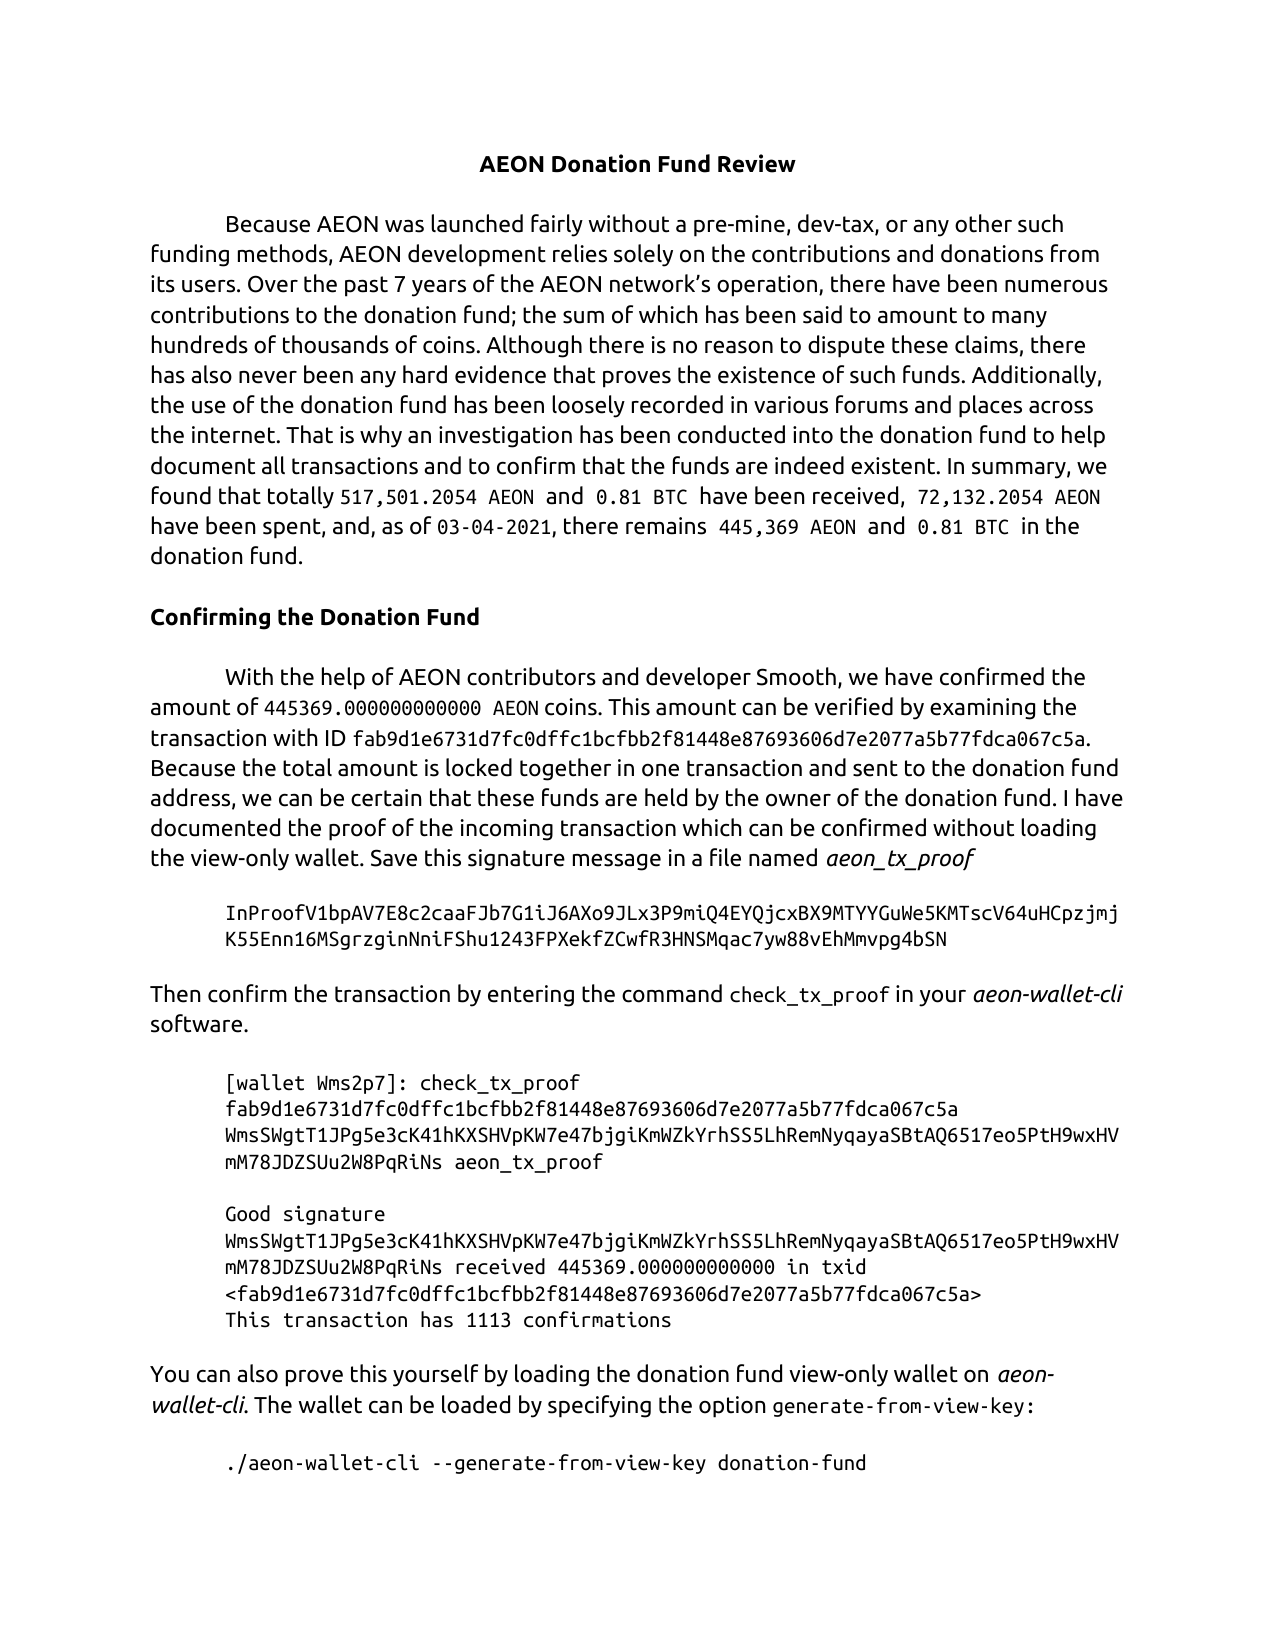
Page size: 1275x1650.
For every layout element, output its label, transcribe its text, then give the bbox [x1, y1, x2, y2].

text This transaction has 1113 confirmations [225, 1308, 1125, 1331]
text Then confirm the transaction by entering the command check_tx_proof in your aeon-wallet-cli software. [150, 980, 1125, 1037]
text AEON Donation Fund Review [150, 150, 1125, 176]
text [wallet Wms2p7]: check_tx_proof fab9d1e6731d7fc0dffc1bcfbb2f81448e87693606d7e2077a5b77fdca067c5a WmsSWgtT1JPg5e3cK41hKXSHVpKW7e47bjgiKmWZkYrhSS5LhRemNyqayaSBtAQ6517eo5PtH9wxHVmM78JDZSUu2W8PqRiNs aeon_tx_proof [225, 1071, 1125, 1173]
text ./aeon-wallet-cli --generate-from-view-key donation-fund [150, 1452, 1125, 1474]
text InProofV1bpAV7E8c2caaFJb7G1iJ6AXo9JLx3P9miQ4EYQjcxBX9MTYYGuWe5KMTscV64uHCpzjmjK55Enn16MSgrzginNniFShu1243FPXekfZCwfR3HNSMqac7yw88vEhMmvpg4bSN [225, 901, 1125, 951]
text WmsSWgtT1JPg5e3cK41hKXSHVpKW7e47bjgiKmWZkYrhSS5LhRemNyqayaSBtAQ6517eo5PtH9wxHVmM78JDZSUu2W8PqRiNs received 445369.000000000000 in txid <fab9d1e6731d7fc0dffc1bcfbb2f81448e87693606d7e2077a5b77fdca067c5a> [225, 1229, 1125, 1305]
text Good signature [225, 1203, 1125, 1226]
text Confirming the Donation Fund [150, 603, 1125, 629]
text Because AEON was launched fairly without a pre-mine, dev-tax, or any other such funding methods, AEON development relies solely on the contributions and donations from its users. Over the past 7 years of the AEON network’s operation, there have been numerous contributions to the donation fund; the sum of which has been said to amount to many hundreds of thousands of coins. Although there is no reason to dispute these claims, there has also never been any hard evidence that proves the existence of such funds. Additionally, the use of the donation fund has been loosely recorded in various forums and places across the internet. That is why an investigation has been conducted into the donation fund to help document all transactions and to confirm that the funds are indeed existent. In summary, we found that totally 517,501.2054 AEON and 0.81 BTC have been received, 72,132.2054 AEON have been spent, and, as of 03-04-2021, there remains 445,369 AEON and 0.81 BTC in the donation fund. [150, 210, 1125, 569]
text You can also prove this yourself by loading the donation fund view-only wallet on aeon-wallet-cli. The wallet can be loaded by specifying the option generate-from-view-key: [150, 1361, 1125, 1417]
text With the help of AEON contributors and developer Smooth, we have confirmed the amount of 445369.000000000000 AEON coins. This amount can be verified by examining the transaction with ID fab9d1e6731d7fc0dffc1bcfbb2f81448e87693606d7e2077a5b77fdca067c5a. Because the total amount is locked together in one transaction and sent to the donation fund address, we can be certain that these funds are held by the owner of the donation fund. I have documented the proof of the incoming transaction which can be confirmed without loading the view-only wallet. Save this signature message in a file named aeon_tx_proof [150, 663, 1125, 871]
